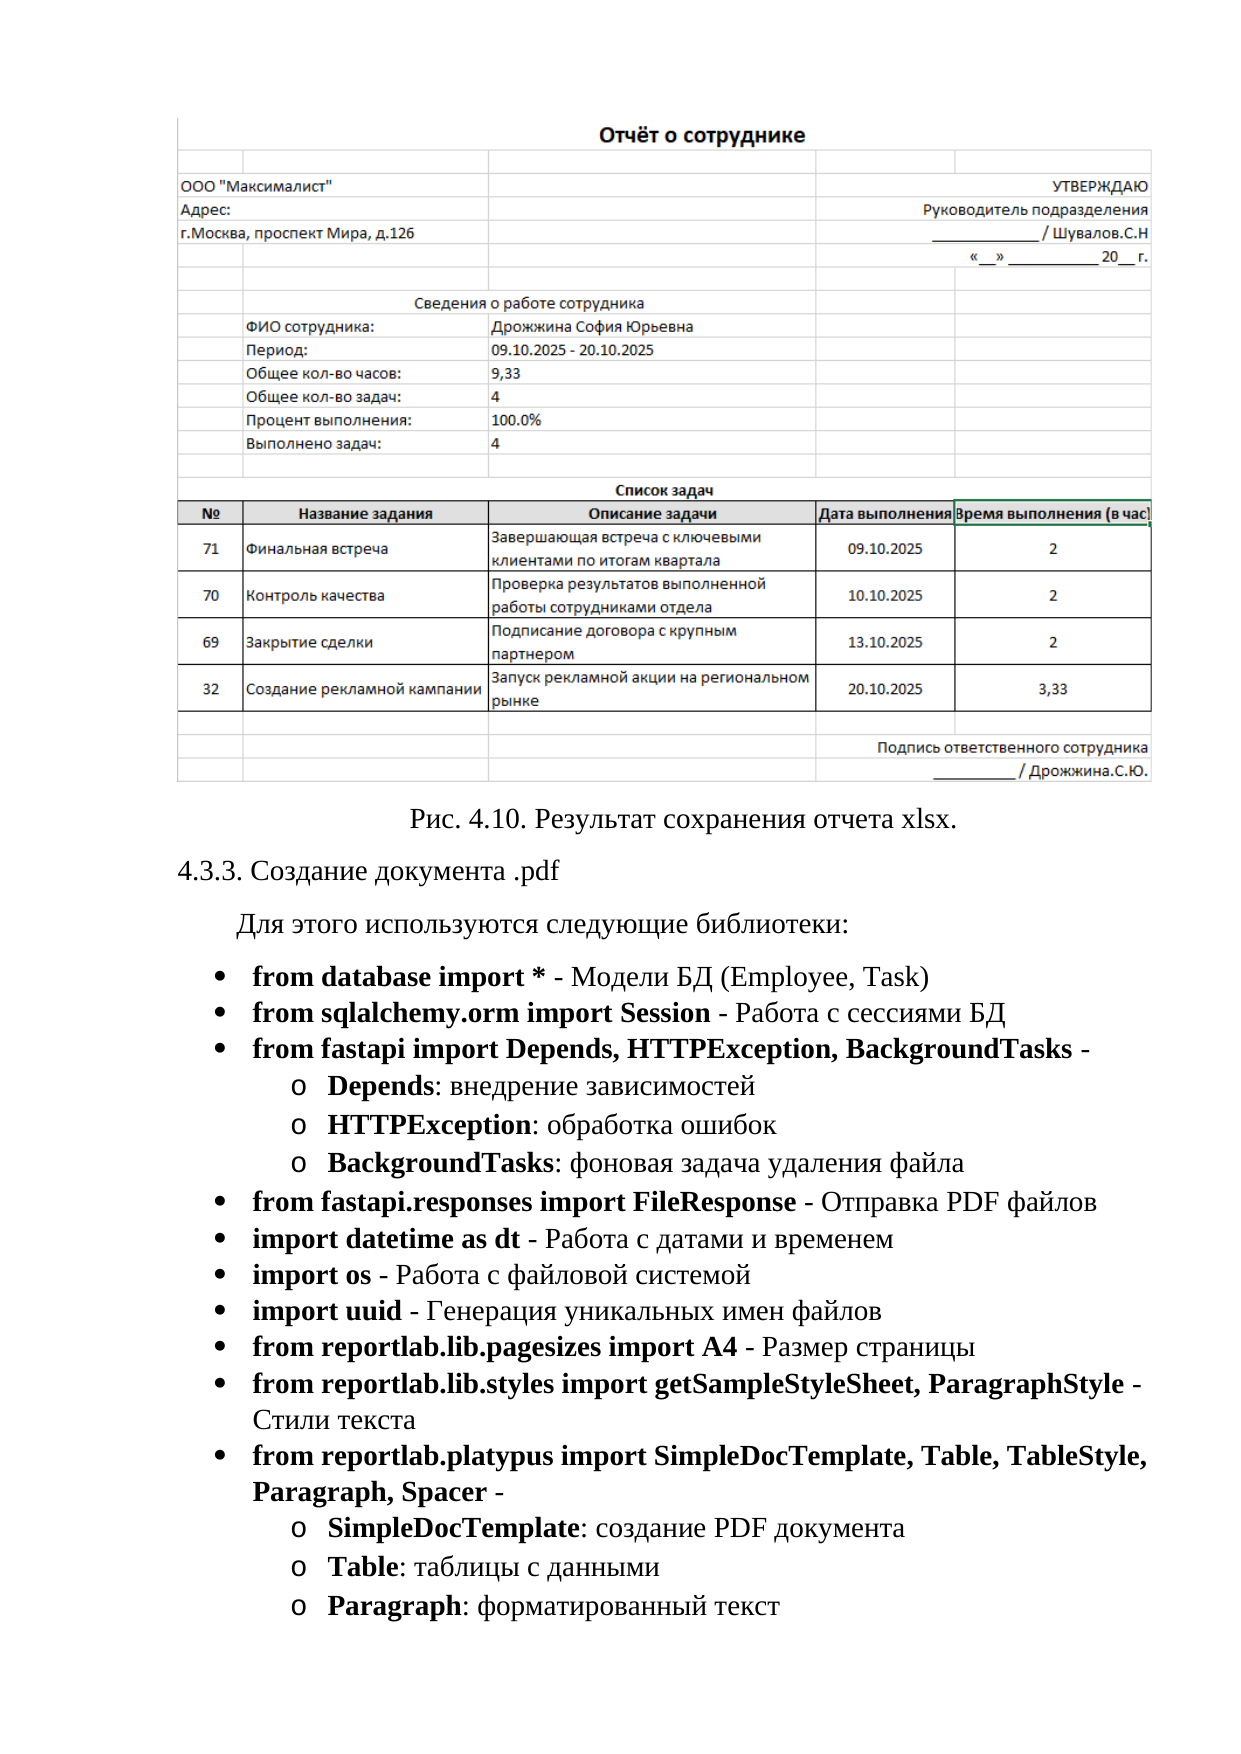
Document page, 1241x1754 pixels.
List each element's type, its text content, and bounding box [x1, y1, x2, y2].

list import datetime as dt - Работа с датами и временем [215, 1221, 1152, 1254]
list Paragraph: форматированный текст [290, 1588, 1152, 1624]
text Для этого используются следующие библиотеки: [177, 906, 1152, 940]
text 4.3.3. Создание документа .pdf [177, 853, 1152, 887]
list Table: таблицы с данными [290, 1549, 1152, 1585]
list from reportlab.lib.styles import getSampleStyleSheet, ParagraphStyle - Стили текста [215, 1366, 1152, 1436]
list HTTPException: обработка ошибок [290, 1107, 1152, 1143]
list from reportlab.platypus import SimpleDocTemplate, Table, TableStyle, Paragraph, Spacer - [215, 1438, 1152, 1508]
picture [177, 118, 1152, 782]
list Depends: внедрение зависимостей [290, 1068, 1152, 1104]
list import os - Работа с файловой системой [215, 1257, 1152, 1291]
list from sqlalchemy.orm import Session - Работа с сессиями БД [215, 995, 1152, 1029]
text Рис. 4.10. Результат сохранения отчета xlsx. [215, 801, 1152, 834]
list from fastapi.responses import FileResponse - Отправка PDF файлов [215, 1184, 1152, 1218]
list import uuid - Генерация уникальных имен файлов [215, 1293, 1152, 1327]
list SimpleDocTemplate: создание PDF документа [290, 1511, 1152, 1547]
list BackgroundTasks: фоновая задача удаления файла [290, 1146, 1152, 1182]
list from database import * - Модели БД (Employee, Task) [215, 959, 1152, 993]
list from reportlab.lib.pagesizes import A4 - Размер страницы [215, 1329, 1152, 1363]
list from fastapi import Depends, HTTPException, BackgroundTasks - [215, 1032, 1152, 1065]
